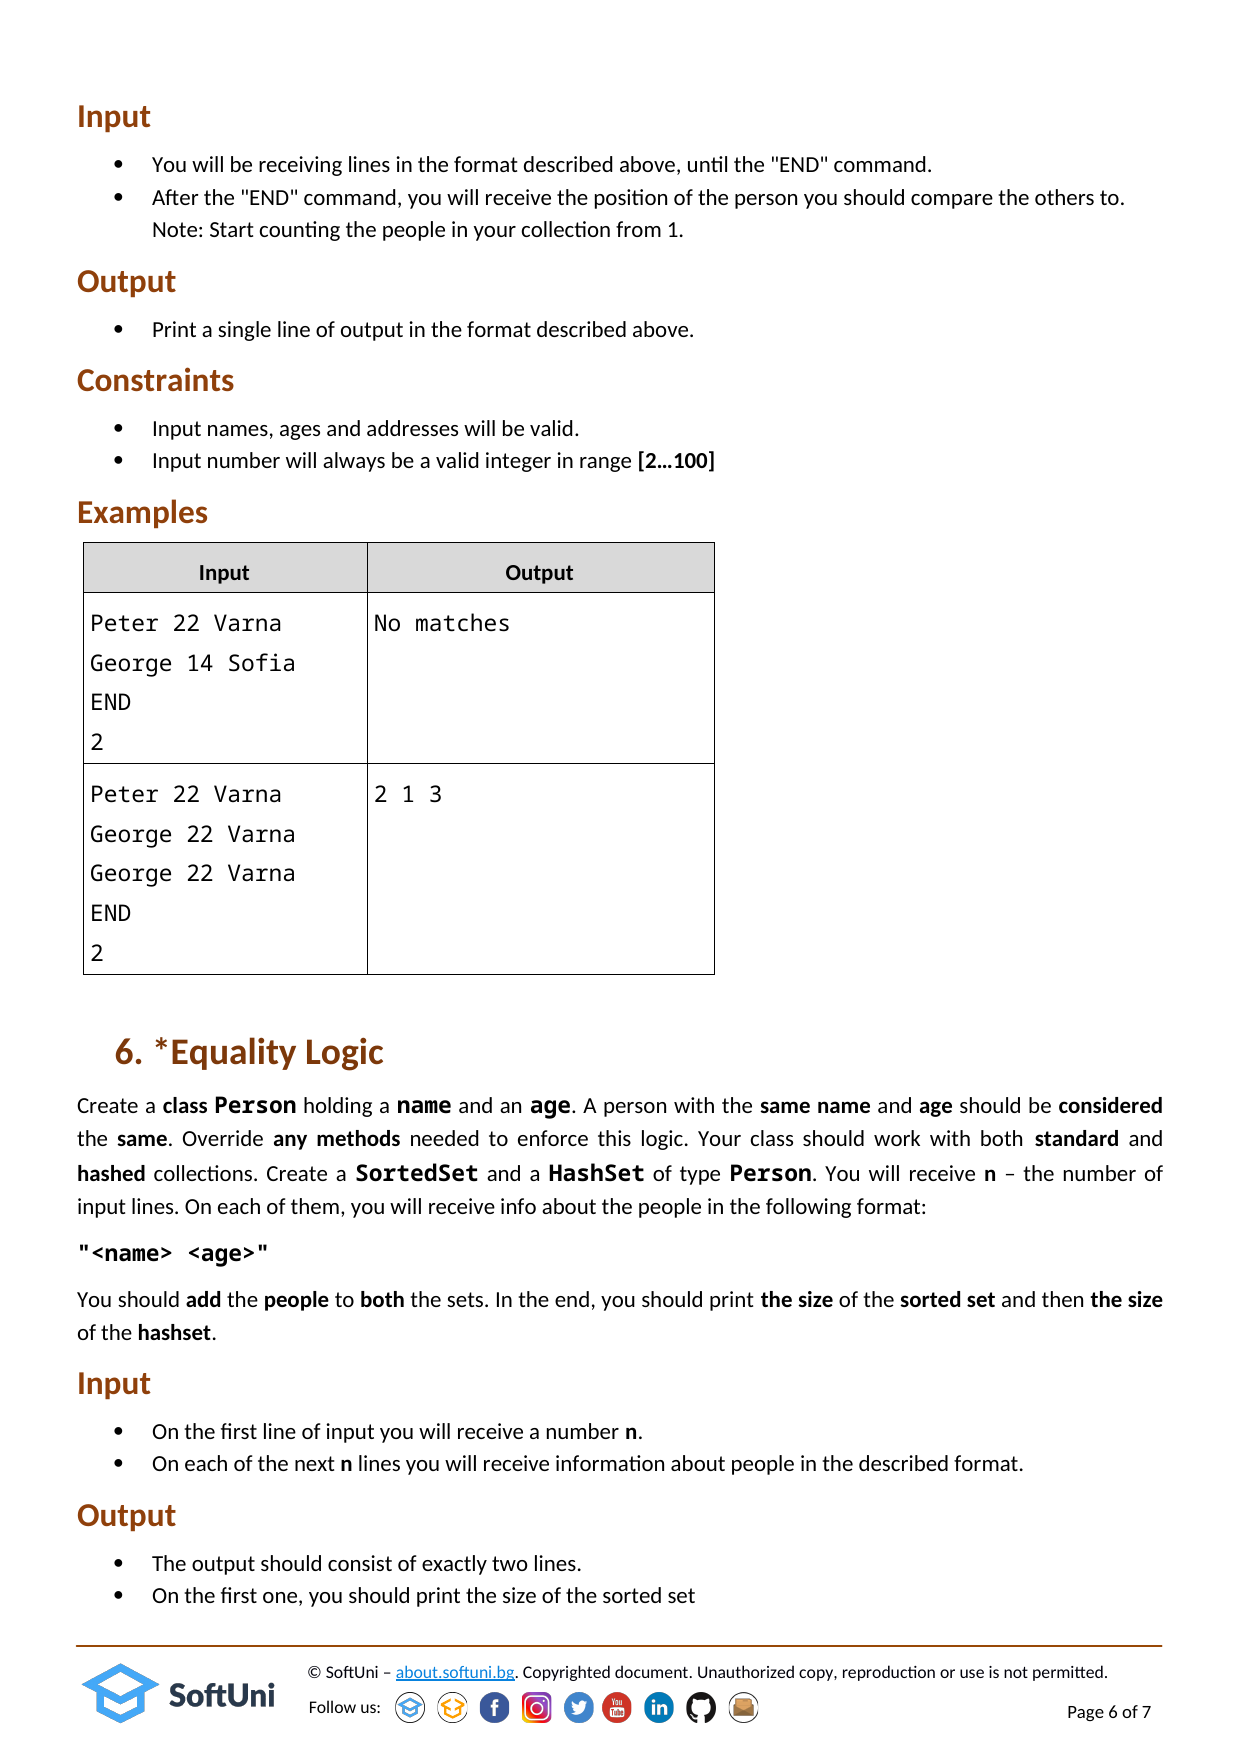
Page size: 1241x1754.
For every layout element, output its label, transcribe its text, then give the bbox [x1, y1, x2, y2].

picture [665, 1714, 674, 1723]
picture [522, 1692, 552, 1723]
table_cell No matches [368, 593, 714, 763]
list On the first line of input you will receive a number n. [114, 1417, 1163, 1445]
table_cell Peter 22 Varna George 14 Sofia END 2 [84, 593, 367, 763]
subtitle Output [77, 259, 1163, 300]
text You should add the people to both the sets. In the end, you should print the size of the sorted set and then the size of the hashset. [77, 1285, 1163, 1346]
picture [75, 1658, 281, 1729]
picture [658, 1705, 667, 1714]
table_header Input [84, 543, 367, 592]
subtitle Examples [77, 491, 1163, 532]
list The output should consist of exactly two lines. [114, 1549, 1163, 1577]
picture [564, 1692, 594, 1723]
text Create a class Person holding a name and an age. A person with the same name and age should be considered the same. Override any methods needed to enforce this logic. Your class should work with both standard and hashed collections. Create a SortedSet and a HashSet of type Person. You will receive n – the number of input lines. On each of them, you will receive info about the people in the following format: [77, 1089, 1163, 1220]
text "<name> <age>" [77, 1237, 1163, 1268]
list You will be receiving lines in the format described above, until the "END" command. [114, 151, 1163, 178]
picture [686, 1692, 716, 1723]
subtitle *Equality Logic [114, 1028, 1163, 1073]
picture [665, 1692, 674, 1701]
list Input names, ages and addresses will be valid. [114, 414, 1163, 442]
picture [728, 1692, 759, 1723]
picture [644, 1692, 653, 1701]
list Input number will always be а valid integer in range [2…100] [114, 447, 1163, 475]
picture [395, 1692, 425, 1723]
list After the "END" command, you will receive the position of the person you should compare the others to. [114, 183, 1163, 211]
picture [644, 1714, 653, 1723]
picture [437, 1692, 468, 1723]
table_cell Peter 22 Varna George 22 Varna George 22 Varna END 2 [84, 764, 367, 974]
list On the first one, you should print the size of the sorted set [114, 1582, 1163, 1609]
list On each of the next n lines you will receive information about people in the described format. [114, 1449, 1163, 1478]
list Note: Start counting the people in your collection from 1. [152, 215, 1163, 243]
subtitle Input [77, 95, 1163, 136]
subtitle Constraints [77, 359, 1163, 400]
picture [602, 1692, 632, 1723]
subtitle Output [77, 1494, 1163, 1535]
table_header Output [368, 543, 714, 592]
list Print a single line of output in the format described above. [114, 315, 1163, 343]
table_cell 2 1 3 [368, 764, 714, 974]
subtitle Input [77, 1362, 1163, 1403]
picture [479, 1692, 510, 1723]
